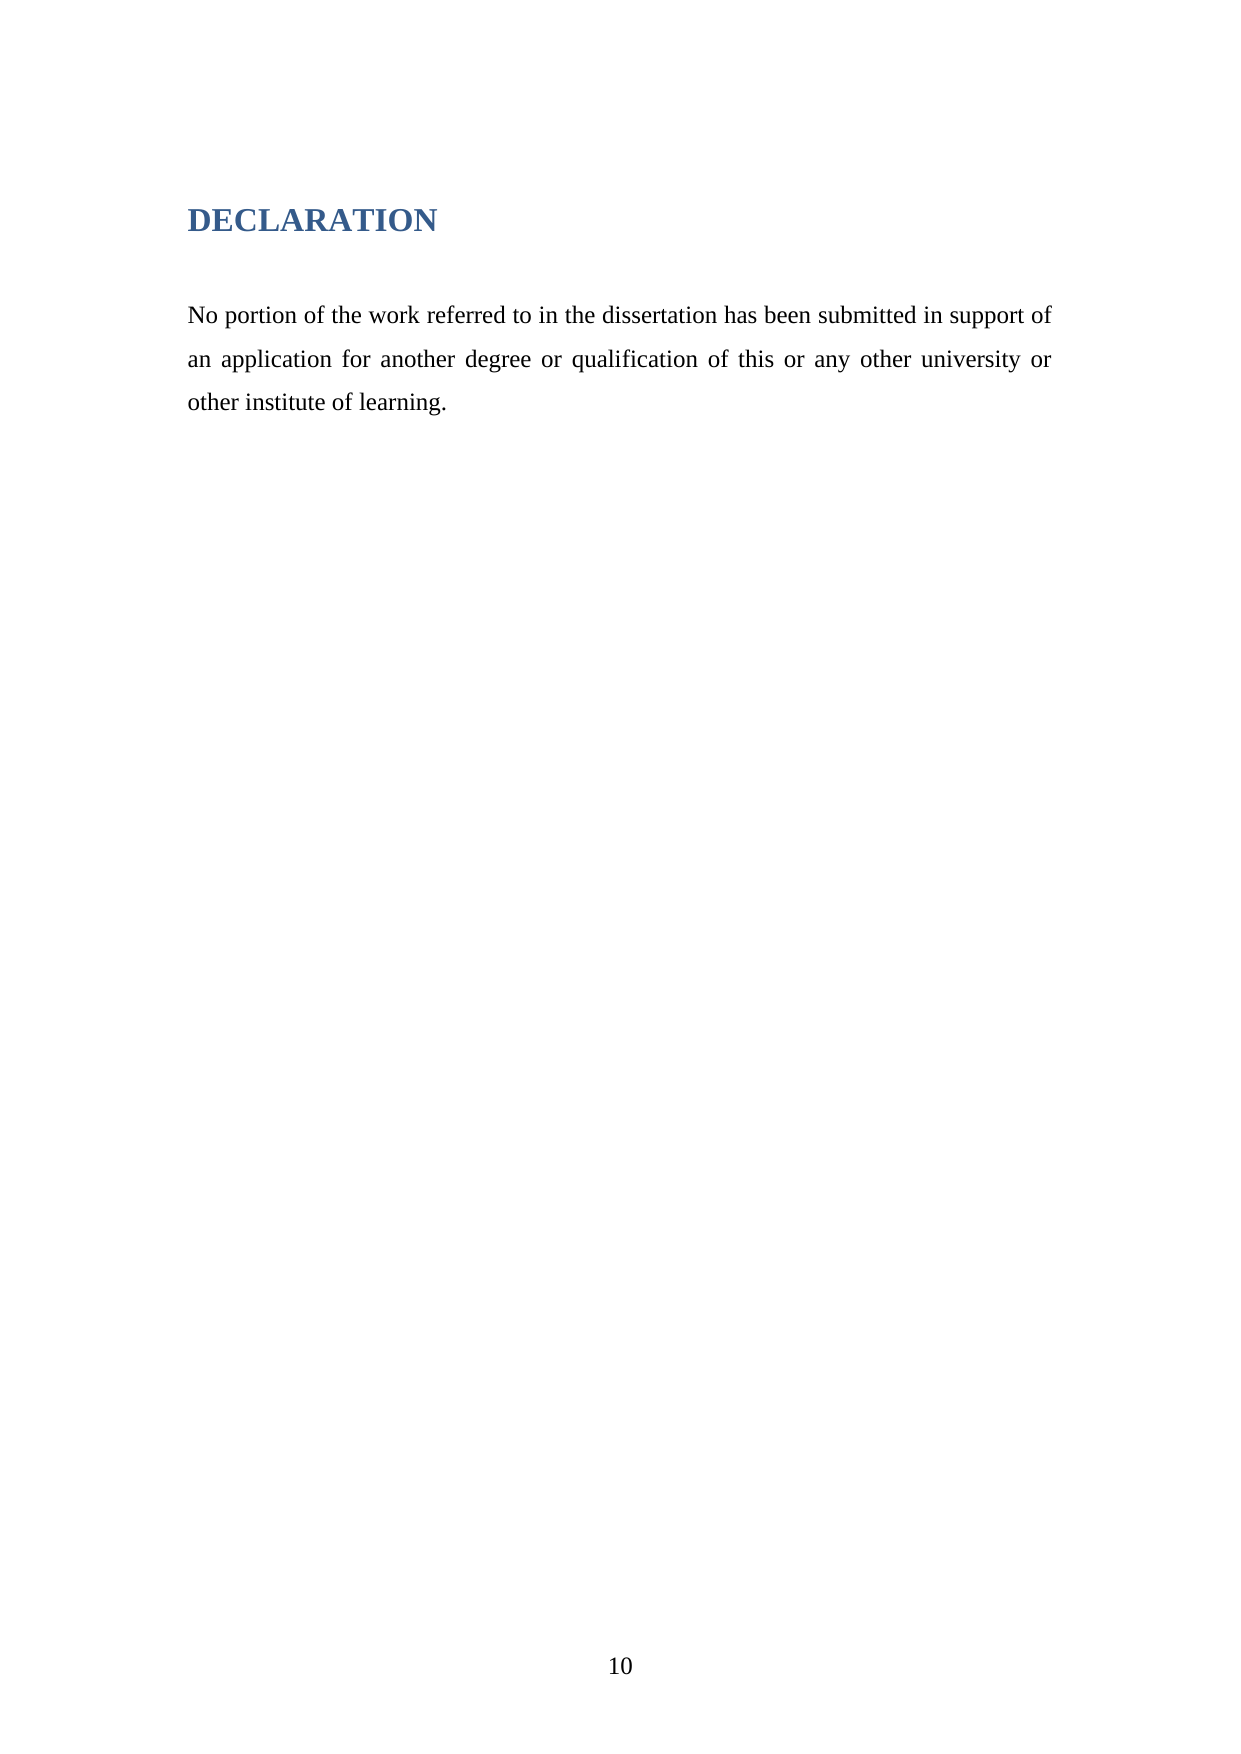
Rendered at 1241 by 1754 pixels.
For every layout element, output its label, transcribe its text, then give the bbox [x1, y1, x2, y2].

subtitle DECLARATION [187, 200, 1053, 238]
text No portion of the work referred to in the dissertation has been submitted in support of an application for another degree or qualification of this or any other university or other institute of learning. [187, 301, 1053, 416]
